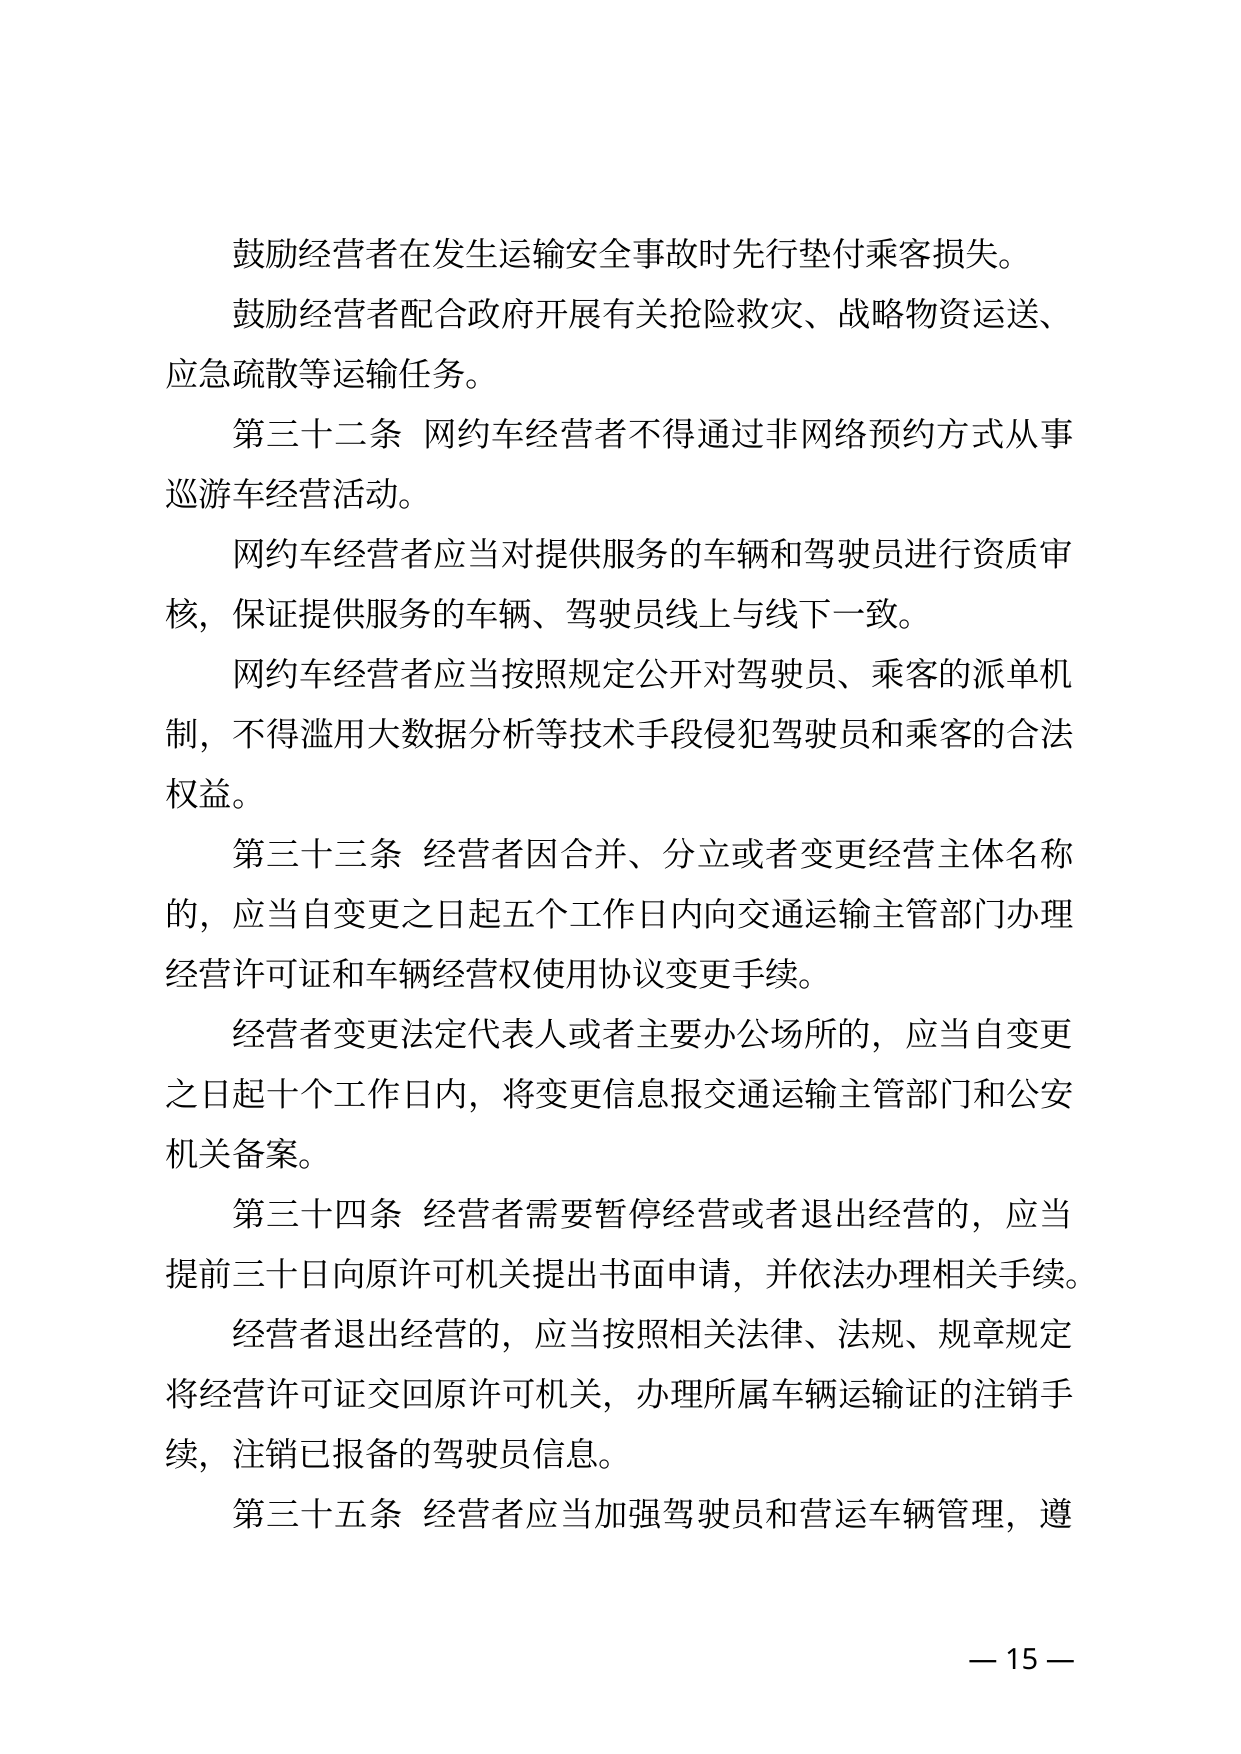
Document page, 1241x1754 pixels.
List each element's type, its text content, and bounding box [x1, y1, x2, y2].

text 经营者退出经营的，应当按照相关法律、法规、规章规定，将经营许可证交回原许可机关，办理所属车辆运输证的注销手续，注销已报备的驾驶员信息。 [165, 1298, 1075, 1478]
text 鼓励经营者在发生运输安全事故时先行垫付乘客损失。 [165, 218, 1075, 278]
text 第三十三条 经营者因合并、分立或者变更经营主体名称的，应当自变更之日起五个工作日内向交通运输主管部门办理经营许可证和车辆经营权使用协议变更手续。 [165, 818, 1075, 998]
text 网约车经营者应当按照规定公开对驾驶员、乘客的派单机制，不得滥用大数据分析等技术手段侵犯驾驶员和乘客的合法权益。 [165, 638, 1075, 818]
text 第三十二条 网约车经营者不得通过非网络预约方式从事巡游车经营活动。 [165, 398, 1075, 518]
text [165, 1478, 1075, 1538]
text 鼓励经营者配合政府开展有关抢险救灾、战略物资运送、应急疏散等运输任务。 [165, 278, 1075, 398]
text 第三十四条 经营者需要暂停经营或者退出经营的，应当提前三十日向原许可机关提出书面申请，并依法办理相关手续。 [165, 1178, 1075, 1298]
text 经营者变更法定代表人或者主要办公场所的，应当自变更之日起十个工作日内，将变更信息报交通运输主管部门和公安机关备案。 [165, 998, 1075, 1178]
text 网约车经营者应当对提供服务的车辆和驾驶员进行资质审核，保证提供服务的车辆、驾驶员线上与线下一致。 [165, 518, 1075, 638]
